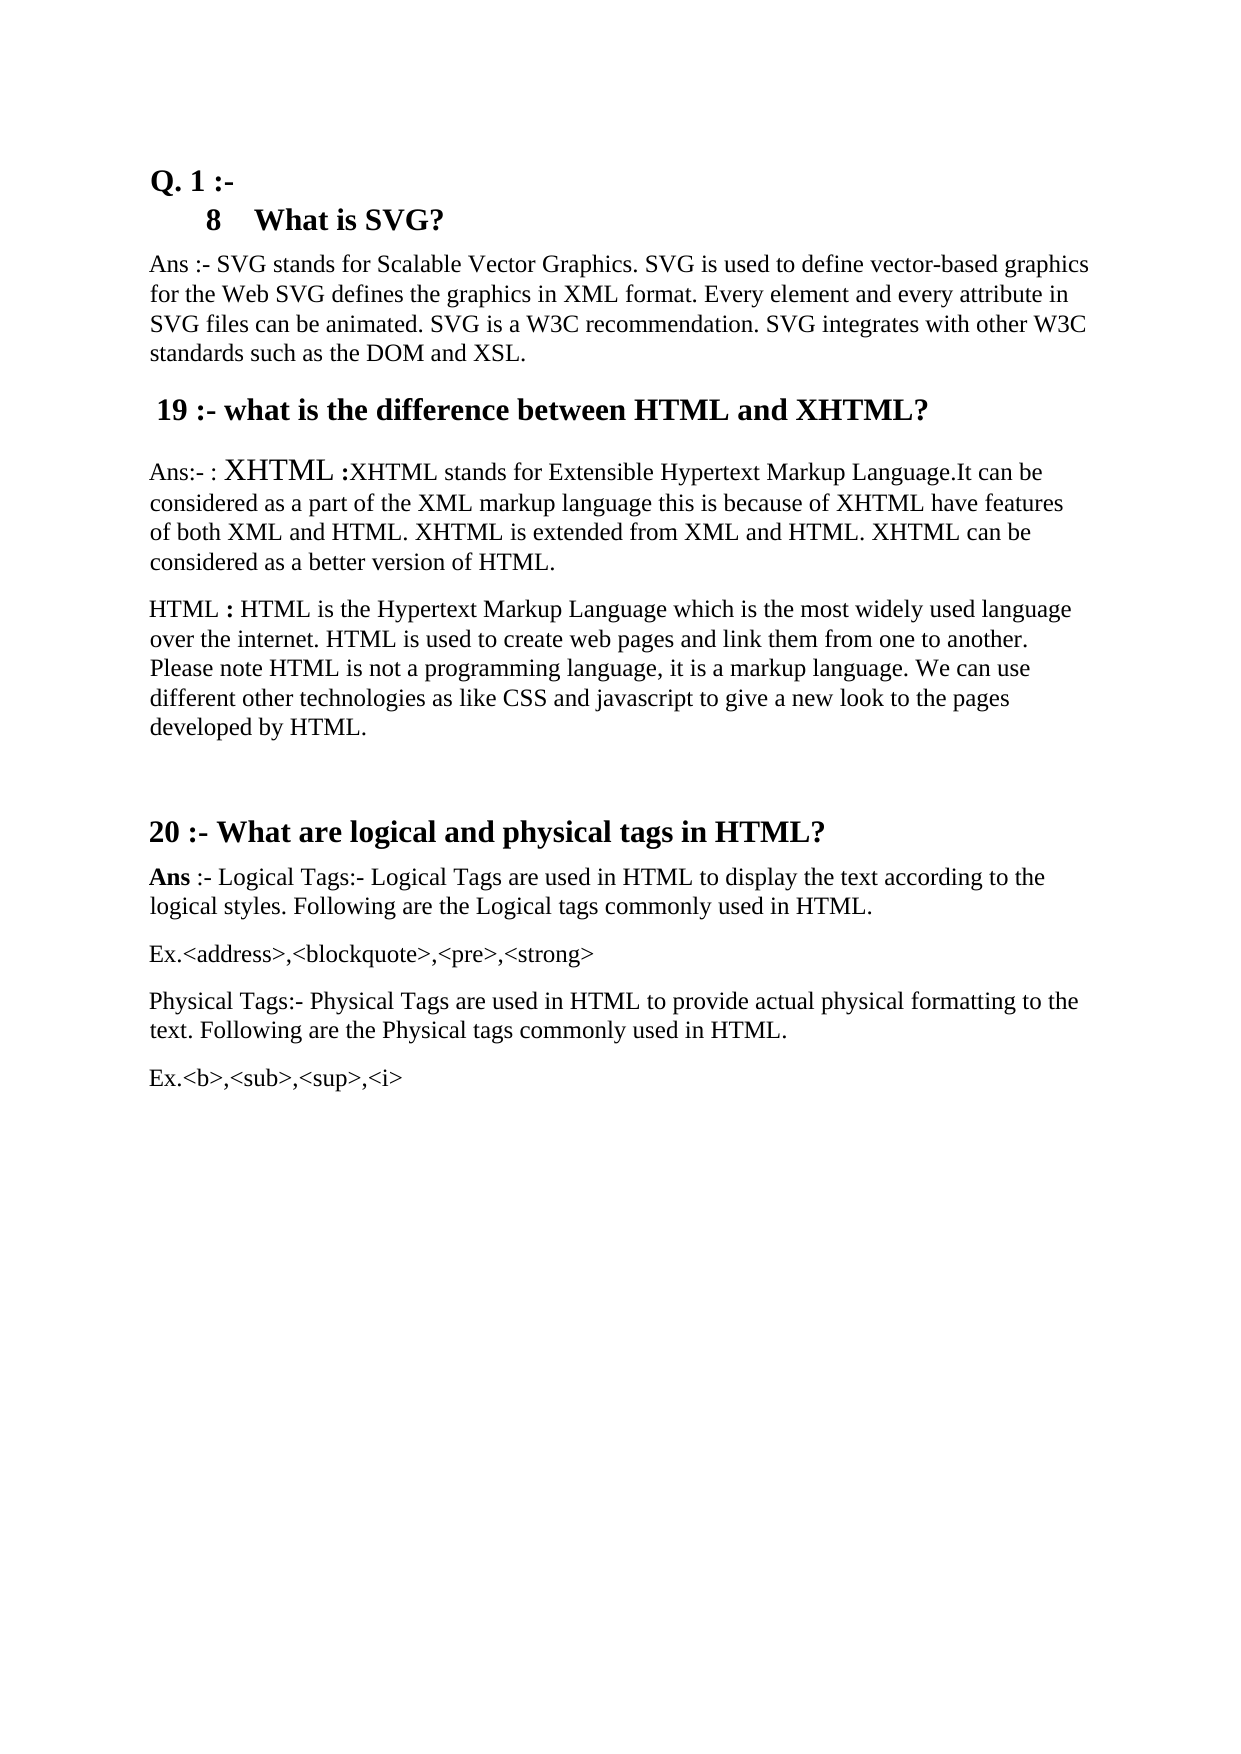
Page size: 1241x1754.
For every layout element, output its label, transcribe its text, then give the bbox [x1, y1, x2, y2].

text Ex.<address>,<blockquote>,<pre>,<strong> [148, 939, 1089, 967]
text Ans :- Logical Tags:- Logical Tags are used in HTML to display the text according to the logical styles. Following are the Logical tags commonly used in HTML. [148, 862, 1089, 920]
text Ex.<b>,<sub>,<sup>,<i> [148, 1063, 1089, 1091]
text HTML : HTML is the Hypertext Markup Language which is the most widely used language over the internet. HTML is used to create web pages and link them from one to another. Please note HTML is not a programming language, it is a markup language. We can use different other technologies as like CSS and javascript to give a new look to the pages developed by HTML. [148, 594, 1089, 741]
text 19 :- what is the difference between HTML and XHTML? [148, 392, 1089, 427]
text Ans :- SVG stands for Scalable Vector Graphics. SVG is used to define vector-based graphics for the Web SVG defines the graphics in XML format. Every element and every attribute in SVG files can be animated. SVG is a W3C recommendation. SVG integrates with other W3C standards such as the DOM and XSL. [148, 249, 1089, 367]
text Physical Tags:- Physical Tags are used in HTML to provide actual physical formatting to the text. Following are the Physical tags commonly used in HTML. [148, 986, 1089, 1044]
text Ans:- : XHTML :XHTML stands for Extensible Hypertext Markup Language.It can be considered as a part of the XML markup language this is because of XHTML have features of both XML and HTML. XHTML is extended from XML and HTML. XHTML can be considered as a better version of HTML. [148, 451, 1089, 576]
text 8 What is SVG? [150, 201, 1089, 237]
text 20 :- What are logical and physical tags in HTML? [148, 813, 1089, 849]
